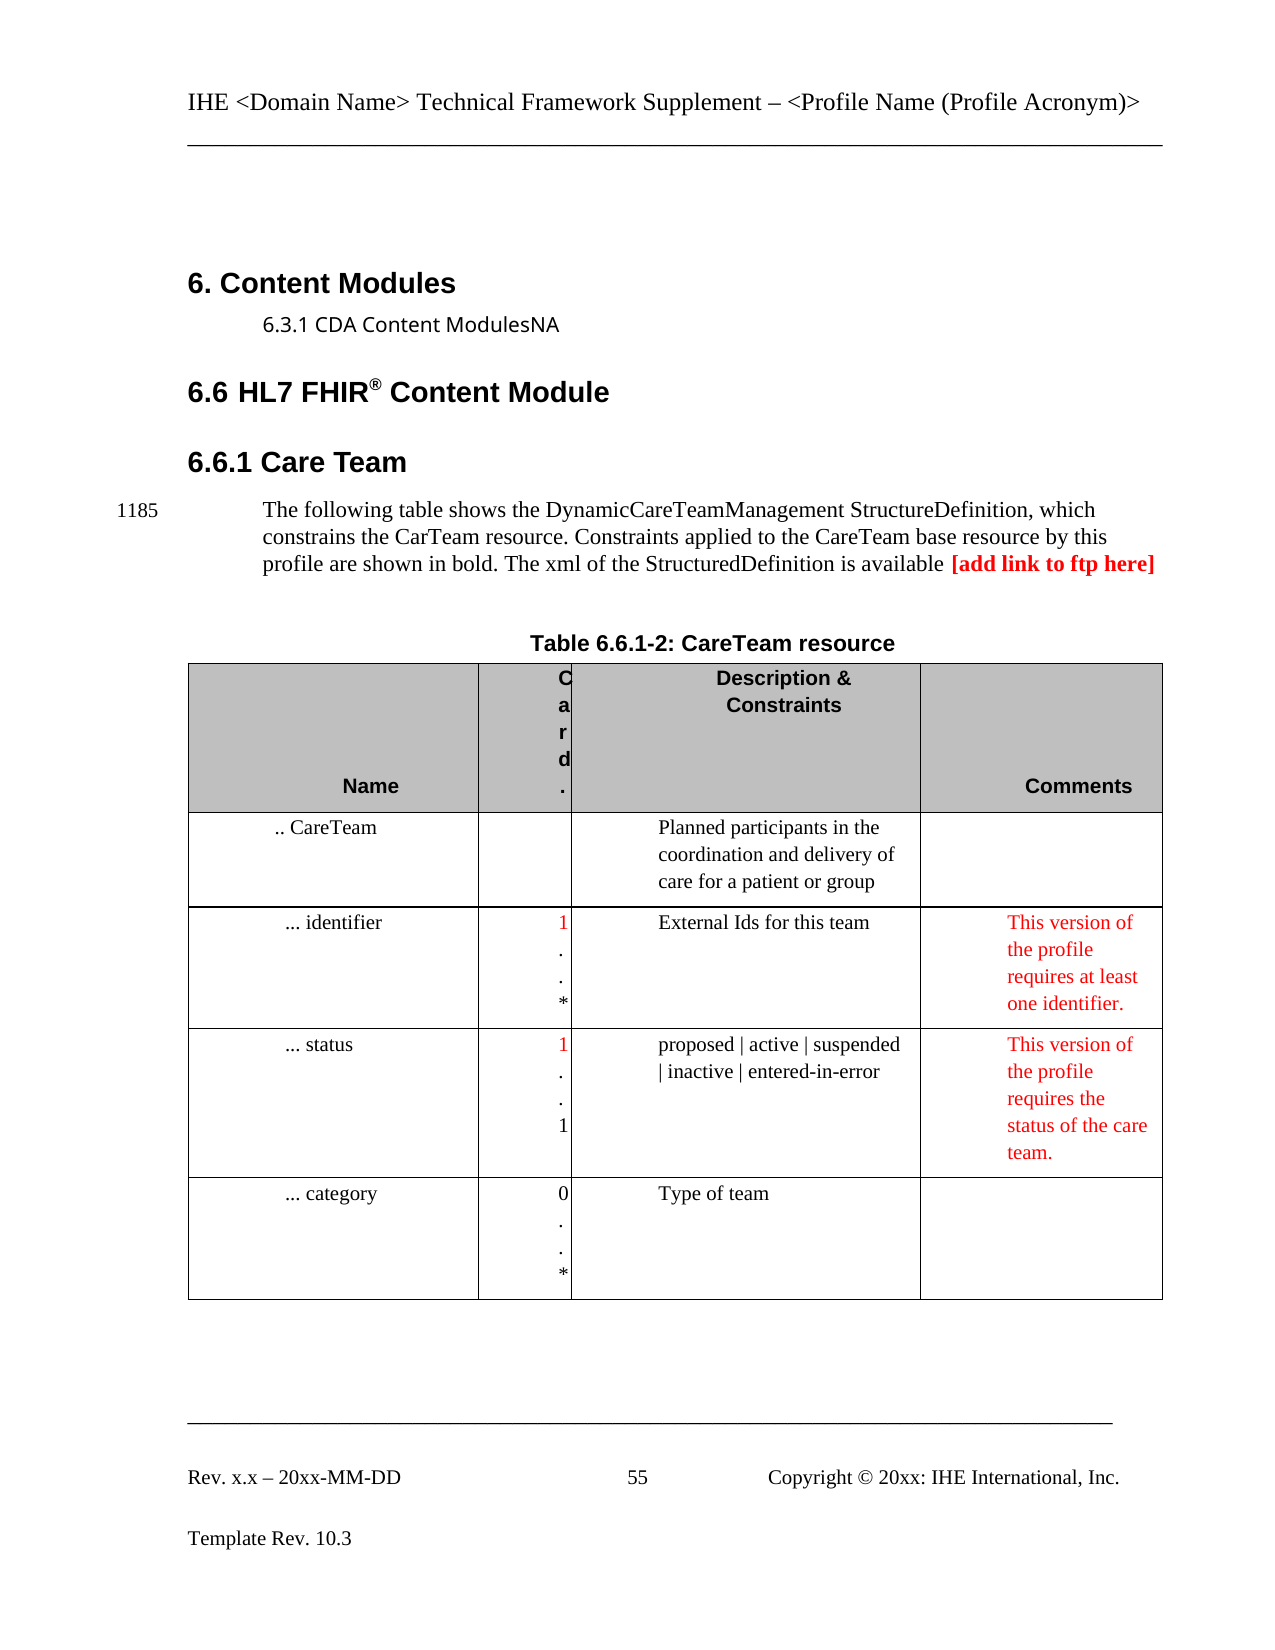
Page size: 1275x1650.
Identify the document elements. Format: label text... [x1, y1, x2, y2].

text 6.3.1 CDA Content ModulesNA [262, 311, 1162, 338]
table_cell ... identifier [189, 908, 478, 1028]
table_cell This version of the profile requires the status of the care team. [921, 1029, 1162, 1177]
table_header Card. [479, 664, 571, 812]
subtitle 6. Content Modules [187, 266, 1162, 299]
table_header Comments [921, 664, 1162, 812]
table_cell ... category [189, 1178, 478, 1299]
title The following table shows the DynamicCareTeamManagement StructureDefinition, which constrains the CarTeam resource. Constraints applied to the CareTeam base resource by this profile are shown in bold. The xml of the StructuredDefinition is available [add link to ftp here] [262, 496, 1162, 577]
table_cell 0.. * [479, 1178, 571, 1299]
table_cell .. CareTeam [189, 813, 478, 906]
table_cell [921, 1178, 1162, 1299]
table_cell This version of the profile requires at least one identifier. [921, 908, 1162, 1028]
table_cell Planned participants in the coordination and delivery of care for a patient or group [572, 813, 920, 906]
subtitle HL7 FHIR® Content Module [187, 375, 1162, 409]
table_cell [921, 813, 1162, 906]
table_cell 1..1 [479, 1029, 571, 1177]
table_cell External Ids for this team [572, 908, 920, 1028]
title Table 6.6.1-2: CareTeam resource [262, 629, 1162, 656]
table_cell Type of team [572, 1178, 920, 1299]
subtitle 6.6.1 Care Team [187, 445, 1162, 478]
table_cell proposed | active | suspended | inactive | entered-in-error [572, 1029, 920, 1177]
table_cell [479, 813, 571, 906]
table_header Name [189, 664, 478, 812]
table_cell ... status [189, 1029, 478, 1177]
table_cell 1..* [479, 908, 571, 1028]
table_header Description & Constraints [572, 664, 920, 812]
